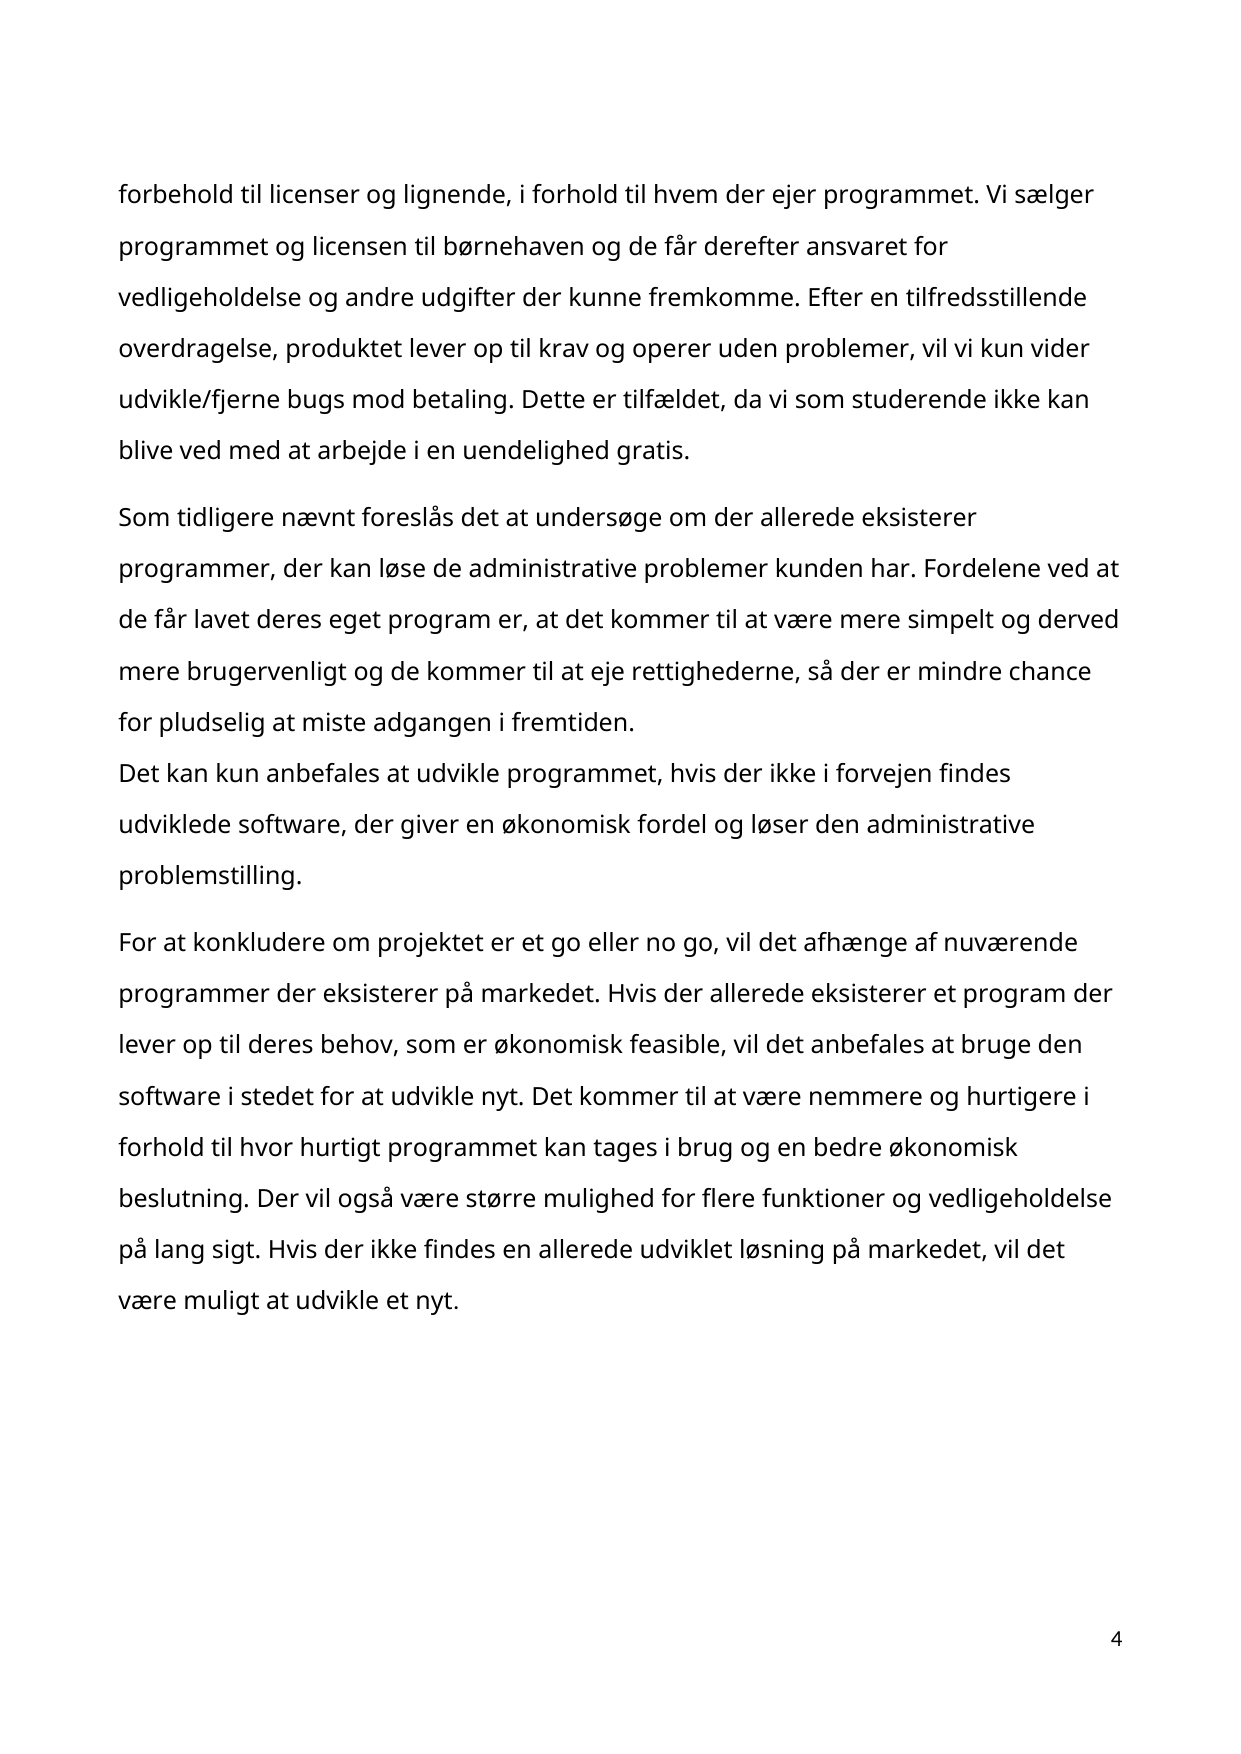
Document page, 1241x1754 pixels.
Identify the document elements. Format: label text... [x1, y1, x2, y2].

text For at konkludere om projektet er et go eller no go, vil det afhænge af nuværende programmer der eksisterer på markedet. Hvis der allerede eksisterer et program der lever op til deres behov, som er økonomisk feasible, vil det anbefales at bruge den software i stedet for at udvikle nyt. Det kommer til at være nemmere og hurtigere i forhold til hvor hurtigt programmet kan tages i brug og en bedre økonomisk beslutning. Der vil også være større mulighed for flere funktioner og vedligeholdelse på lang sigt. Hvis der ikke findes en allerede udviklet løsning på markedet, vil det være muligt at udvikle et nyt. [118, 925, 1122, 1316]
text Som tidligere nævnt foreslås det at undersøge om der allerede eksisterer programmer, der kan løse de administrative problemer kunden har. Fordelene ved at de får lavet deres eget program er, at det kommer til at være mere simpelt og derved mere brugervenligt og de kommer til at eje rettighederne, så der er mindre chance for pludselig at miste adgangen i fremtiden. Det kan kun anbefales at udvikle programmet, hvis der ikke i forvejen findes udviklede software, der giver en økonomisk fordel og løser den administrative problemstilling. [118, 500, 1122, 891]
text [118, 177, 1122, 466]
